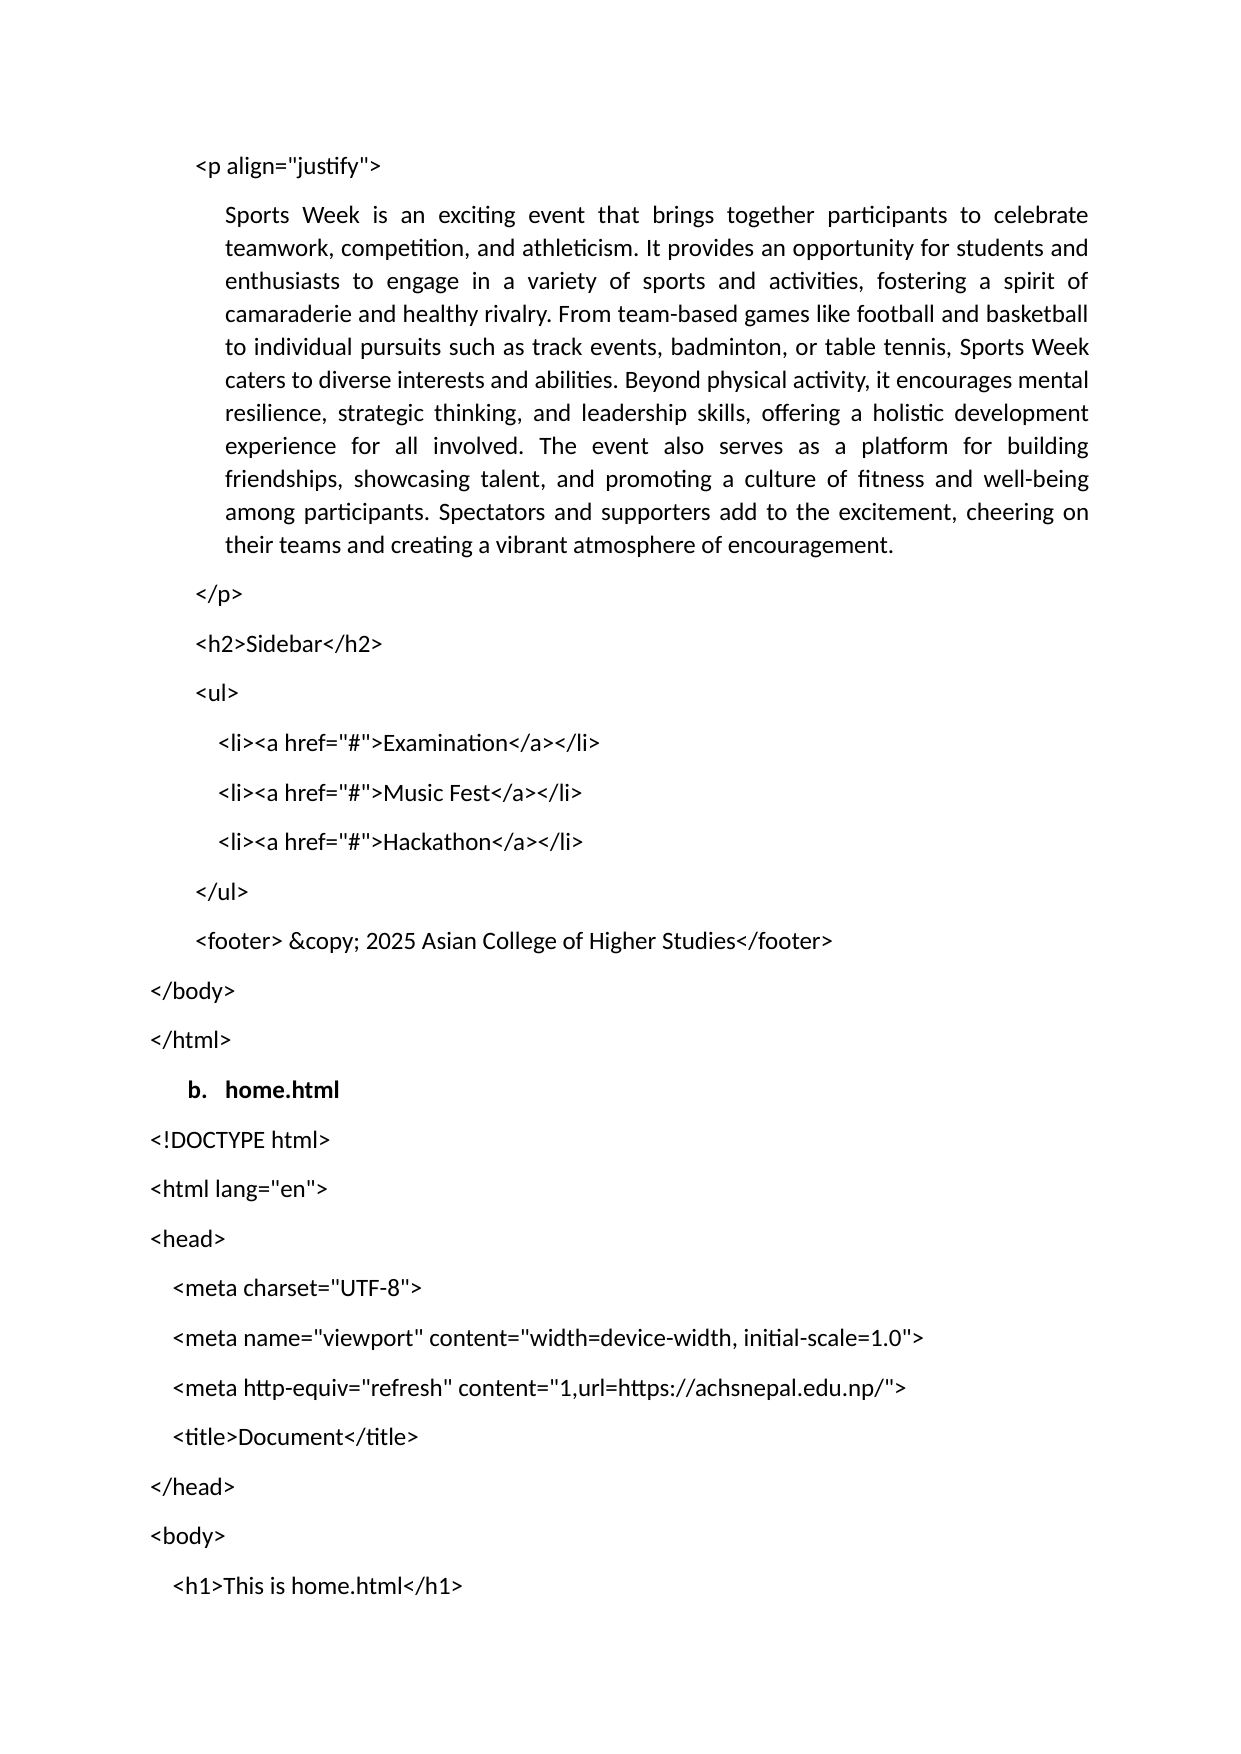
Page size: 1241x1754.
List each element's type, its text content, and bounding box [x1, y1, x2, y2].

text <meta name="viewport" content="width=device-width, initial-scale=1.0"> [150, 1322, 1090, 1353]
text <footer> &copy; 2025 Asian College of Higher Studies</footer> [150, 925, 1090, 956]
text <meta charset="UTF-8"> [150, 1272, 1090, 1303]
text </html> [150, 1024, 1090, 1055]
text <h1>This is home.html</h1> [150, 1570, 1090, 1601]
text Sports Week is an exciting event that brings together participants to celebrate teamwork, competition, and athleticism. It provides an opportunity for students and enthusiasts to engage in a variety of sports and activities, fostering a spirit of camaraderie and healthy rivalry. From team-based games like football and basketball to individual pursuits such as track events, badminton, or table tennis, Sports Week caters to diverse interests and abilities. Beyond physical activity, it encourages mental resilience, strategic thinking, and leadership skills, offering a holistic development experience for all involved. The event also serves as a platform for building friendships, showcasing talent, and promoting a culture of fitness and well-being among participants. Spectators and supporters add to the excitement, cheering on their teams and creating a vibrant atmosphere of encouragement. [225, 199, 1090, 559]
text </body> [150, 975, 1090, 1006]
text </p> [150, 578, 1090, 609]
text </ul> [150, 876, 1090, 906]
text <title>Document</title> [150, 1421, 1090, 1452]
text <!DOCTYPE html> [150, 1124, 1090, 1154]
text <body> [150, 1520, 1090, 1551]
list home.html [187, 1074, 1090, 1105]
text <p align="justify"> [150, 150, 1090, 181]
text <li><a href="#">Music Fest</a></li> [150, 777, 1090, 807]
text <head> [150, 1223, 1090, 1253]
text <li><a href="#">Hackathon</a></li> [150, 826, 1090, 857]
text <html lang="en"> [150, 1173, 1090, 1204]
text </head> [150, 1471, 1090, 1501]
text <ul> [150, 677, 1090, 708]
text <h2>Sidebar</h2> [150, 628, 1090, 658]
text <li><a href="#">Examination</a></li> [150, 727, 1090, 758]
text <meta http-equiv="refresh" content="1,url=https://achsnepal.edu.np/"> [150, 1372, 1090, 1402]
